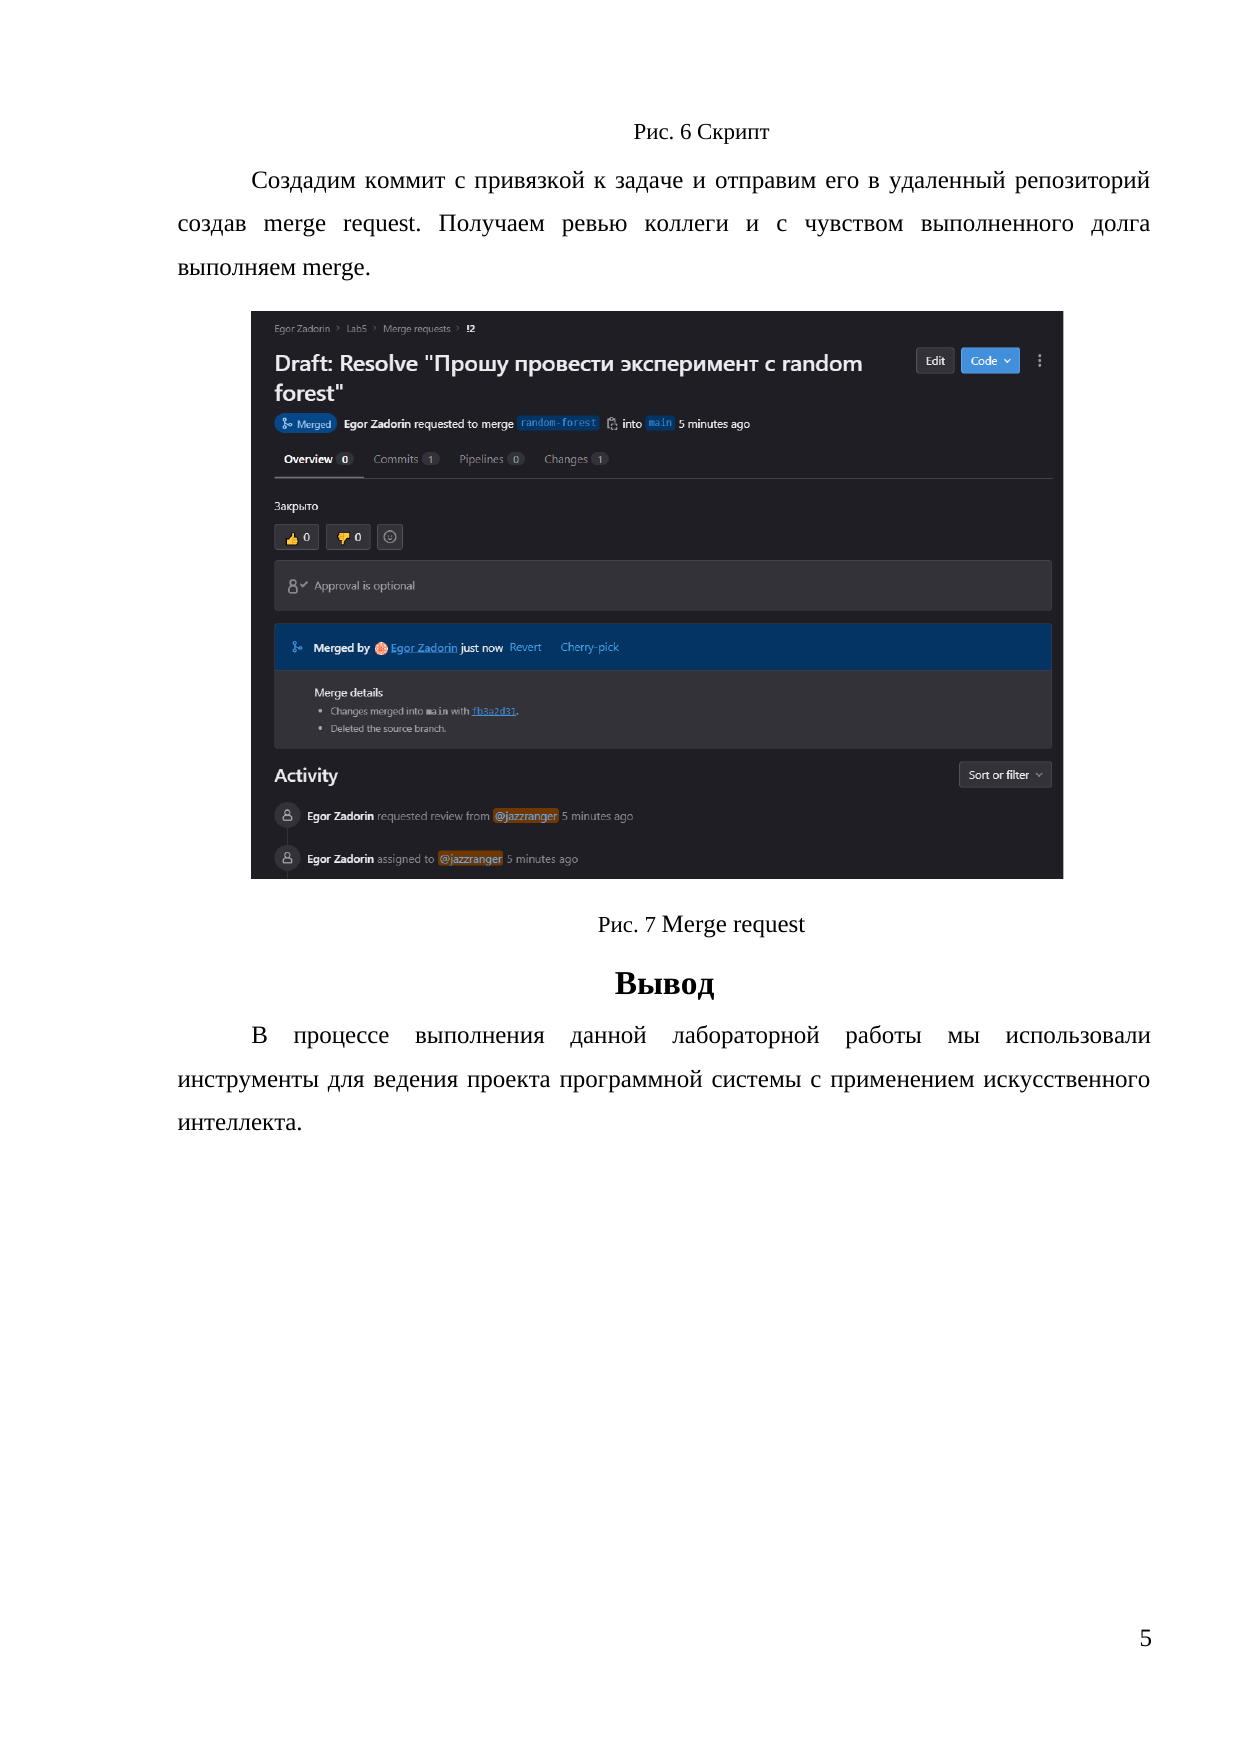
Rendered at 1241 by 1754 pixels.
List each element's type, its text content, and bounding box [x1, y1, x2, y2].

subtitle Вывод [177, 963, 1152, 1001]
text В процессе выполнения данной лабораторной работы мы использовали инструменты для ведения проекта программной системы с применением искусственного интеллекта. [177, 1021, 1152, 1136]
text Рис. 7 Merge request [177, 909, 1152, 938]
picture [251, 311, 1064, 879]
text Рис. 6 Скрипт [177, 118, 1152, 144]
text Создадим коммит с привязкой к задаче и отправим его в удаленный репозиторий создав merge request. Получаем ревью коллеги и с чувством выполненного долга выполняем merge. [177, 165, 1152, 280]
